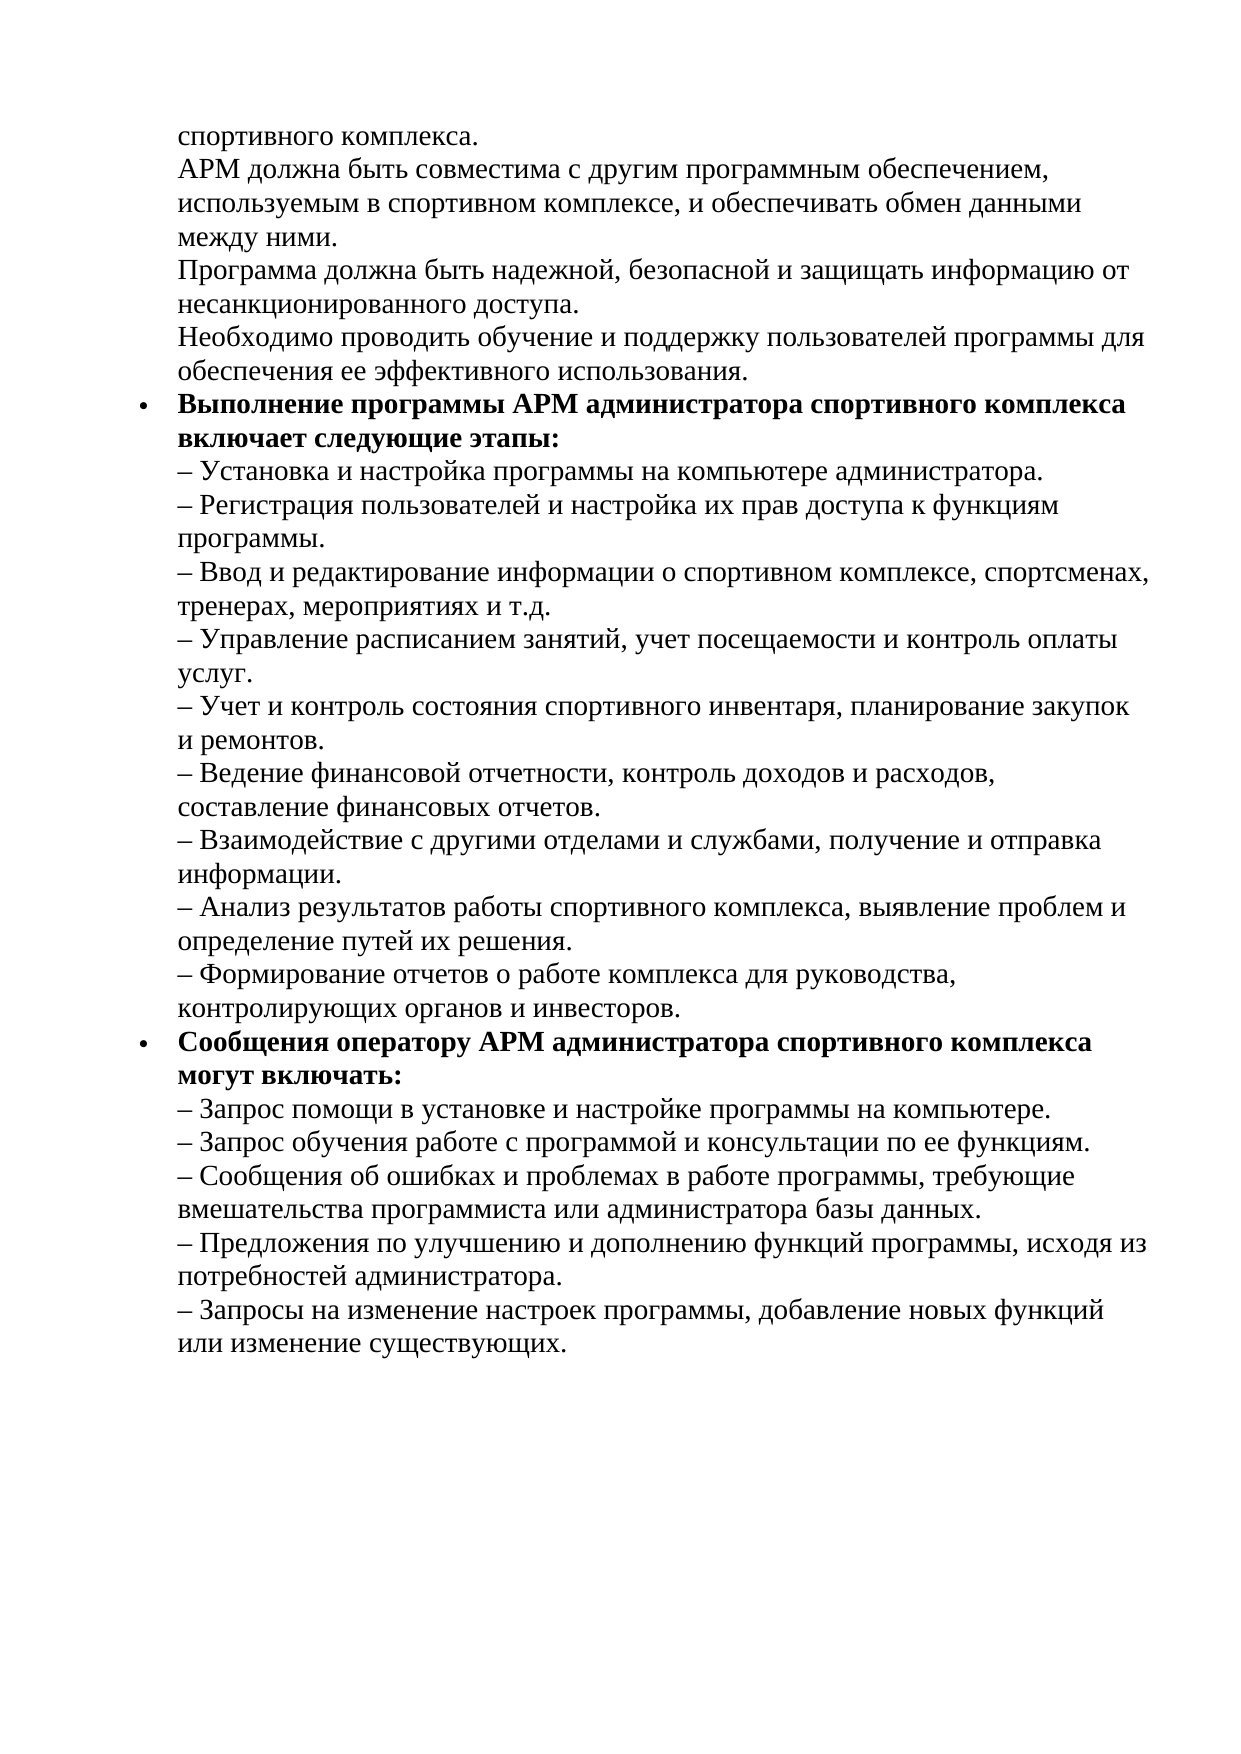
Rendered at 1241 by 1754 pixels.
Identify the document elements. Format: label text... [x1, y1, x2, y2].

list Сообщения оператору АРМ администратора спортивного комплекса могут включать: – Запрос помощи в установке и настройке программы на компьютере. – Запрос обучения работе с программой и консультации по ее функциям. – Сообщения об ошибках и проблемах в работе программы, требующие вмешательства программиста или администратора базы данных. – Предложения по улучшению и дополнению функций программы, исходя из потребностей администратора. – Запросы на изменение настроек программы, добавление новых функций или изменение существующих. [140, 1024, 1152, 1359]
list Выполнение программы АРМ администратора спортивного комплекса включает следующие этапы: – Установка и настройка программы на компьютере администратора. – Регистрация пользователей и настройка их прав доступа к функциям программы. – Ввод и редактирование информации о спортивном комплексе, спортсменах, тренерах, мероприятиях и т.д. – Управление расписанием занятий, учет посещаемости и контроль оплаты услуг. – Учет и контроль состояния спортивного инвентаря, планирование закупок и ремонтов. – Ведение финансовой отчетности, контроль доходов и расходов, составление финансовых отчетов. – Взаимодействие с другими отделами и службами, получение и отправка информации. – Анализ результатов работы спортивного комплекса, выявление проблем и определение путей их решения. – Формирование отчетов о работе комплекса для руководства, контролирующих органов и инвесторов. [140, 386, 1152, 1024]
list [140, 118, 1152, 386]
